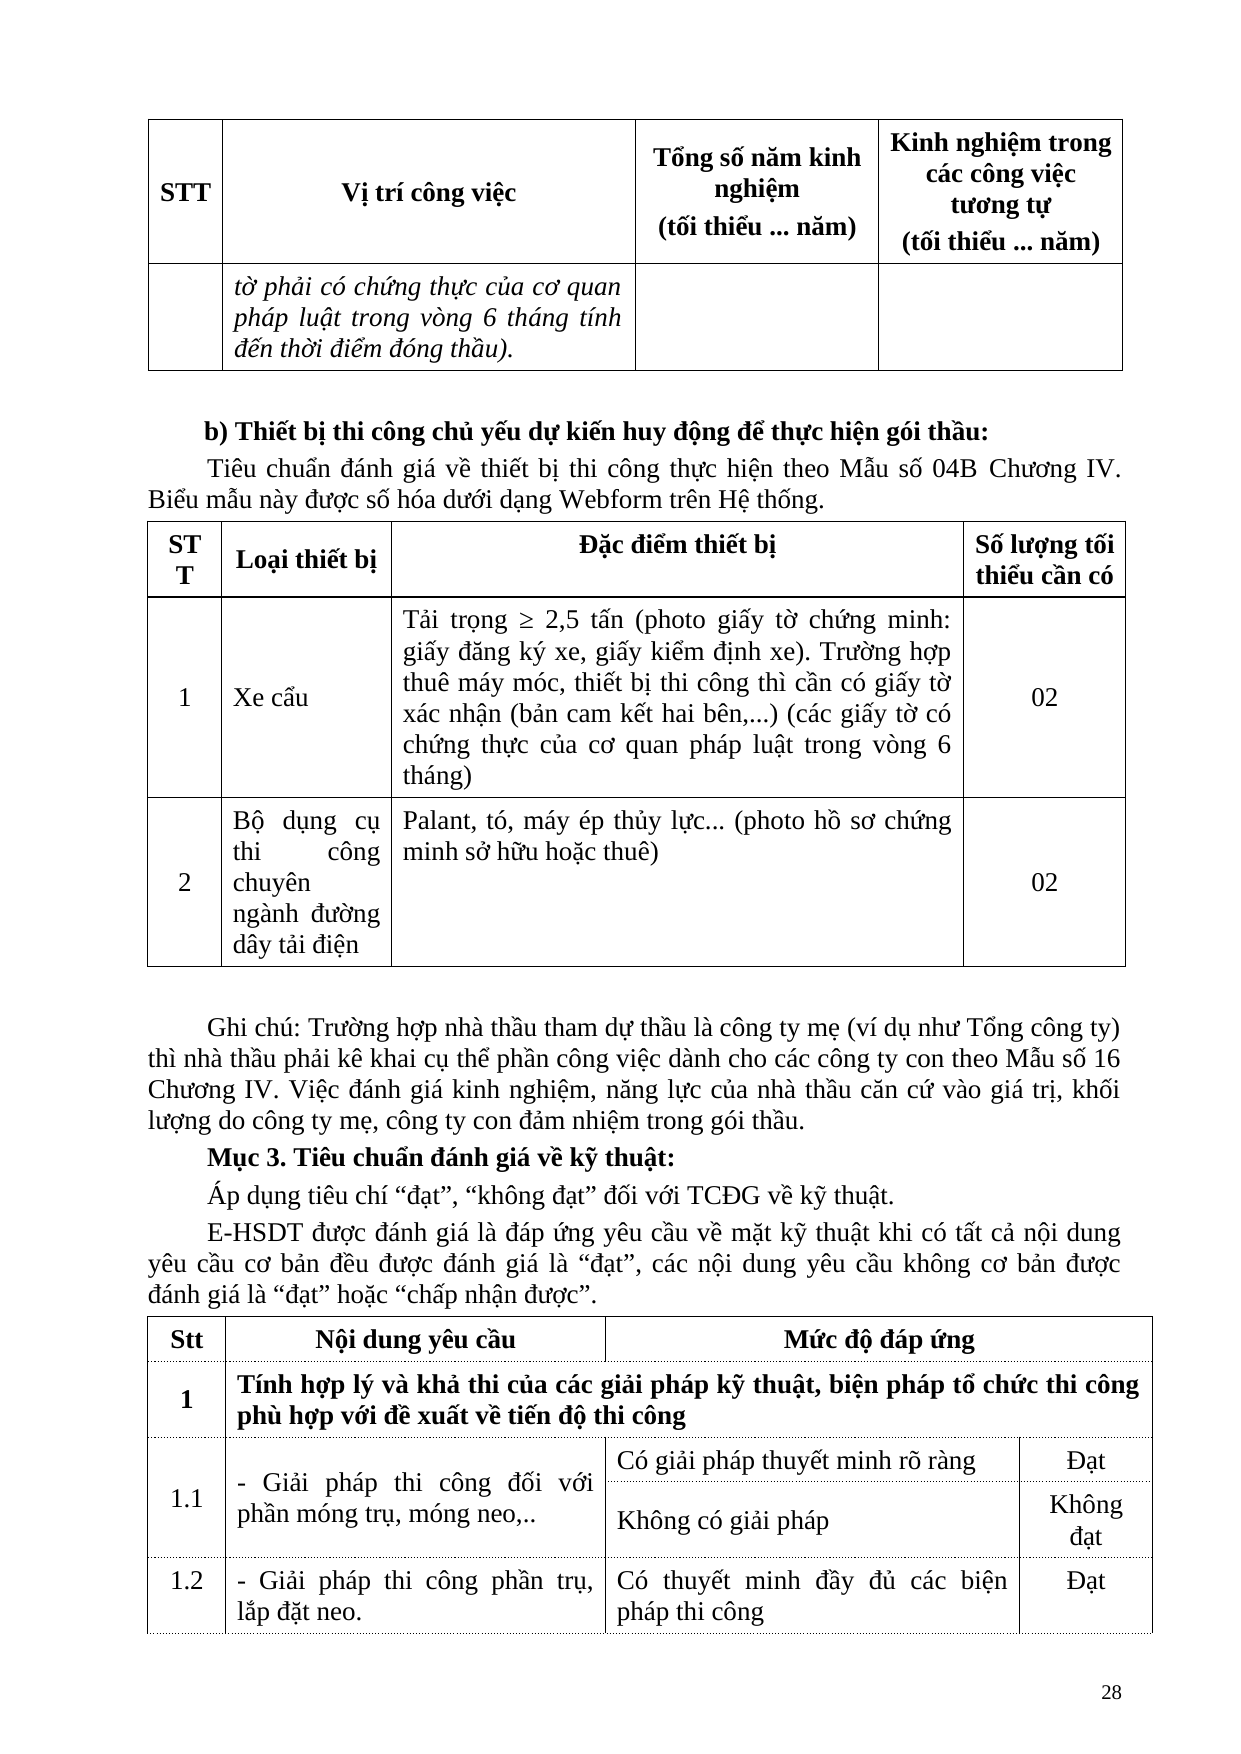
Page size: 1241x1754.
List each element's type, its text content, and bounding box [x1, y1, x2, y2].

table_header Tổng số năm kinh nghiệm (tối thiểu ... năm) [636, 120, 878, 263]
table_header Đặc điểm thiết bị [392, 522, 963, 596]
table_cell Không đạt [1020, 1481, 1152, 1557]
table_cell 1.2 [148, 1557, 225, 1633]
table_cell 1 [636, 264, 878, 370]
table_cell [226, 1557, 605, 1633]
table_header Vị trí công việc [223, 120, 635, 263]
text Mục 3. Tiêu chuẩn đánh giá về kỹ thuật: [207, 1142, 1122, 1173]
table_header Kinh nghiệm trong các công việc tương tự (tối thiểu ... năm) [879, 120, 1122, 263]
table_header Loại thiết bị [222, 522, 391, 596]
table_cell Tải trọng ≥ 2,5 tấn (photo giấy tờ chứng minh: giấy đăng ký xe, giấy kiểm định xe). Trường hợp thuê máy móc, thiết bị thi công thì cần có giấy tờ xác nhận (bản cam kết hai bên,...) (các giấy tờ có chứng thực của cơ quan pháp luật trong vòng 6 tháng) [392, 598, 963, 797]
table_cell 02 [964, 598, 1125, 797]
table_cell Xe cẩu [222, 598, 391, 797]
table_header Số lượng tối thiểu cần có [964, 522, 1125, 596]
table_cell Đạt [1020, 1437, 1152, 1481]
table_cell Palant, tó, máy ép thủy lực... (photo hồ sơ chứng minh sở hữu hoặc thuê) [392, 798, 963, 966]
text Ghi chú: Trường hợp nhà thầu tham dự thầu là công ty mẹ (ví dụ như Tổng công ty) thì nhà thầu phải kê khai cụ thể phần công việc dành cho các công ty con theo Mẫu số 16 Chương IV. Việc đánh giá kinh nghiệm, năng lực của nhà thầu căn cứ vào giá trị, khối lượng do công ty mẹ, công ty con đảm nhiệm trong gói thầu. [148, 1011, 1122, 1135]
table_header STT [149, 120, 222, 263]
text b) Thiết bị thi công chủ yếu dự kiến huy động để thực hiện gói thầu: [148, 414, 1122, 446]
text E-HSDT được đánh giá là đáp ứng yêu cầu về mặt kỹ thuật khi có tất cả nội dung yêu cầu cơ bản đều được đánh giá là “đạt”, các nội dung yêu cầu không cơ bản được đánh giá là “đạt” hoặc “chấp nhận được”. [148, 1216, 1122, 1310]
table_cell 1 [879, 264, 1122, 370]
table_cell Có giải pháp thuyết minh rõ ràng [606, 1437, 1019, 1481]
table_cell Bộ dụng cụ thi công chuyên ngành đường dây tải điện [222, 798, 391, 966]
table_cell 1 [148, 598, 221, 797]
table_cell Đạt [1020, 1557, 1152, 1633]
table_cell Không có giải pháp [606, 1481, 1019, 1557]
table_cell - Giải pháp thi công đối với phần móng trụ, móng neo,.. [226, 1437, 605, 1557]
table_cell Có thuyết minh đầy đủ các biện pháp thi công [606, 1557, 1019, 1633]
text Áp dụng tiêu chí “đạt”, “không đạt” đối với TCĐG về kỹ thuật. [148, 1179, 1122, 1210]
table_cell 3 [149, 264, 222, 370]
text Tiêu chuẩn đánh giá về thiết bị thi công thực hiện theo Mẫu số 04B Chương IV. Biểu mẫu này được số hóa dưới dạng Webform trên Hệ thống. [148, 452, 1122, 514]
table_cell 1.1 [148, 1437, 225, 1557]
table_cell 1 [148, 1361, 225, 1437]
table_header Nội dung yêu cầu [226, 1317, 605, 1361]
table_header STT [148, 522, 221, 596]
table_header Stt [148, 1317, 225, 1361]
table_cell 02 [964, 798, 1125, 966]
table_header Mức độ đáp ứng [606, 1317, 1152, 1361]
table_cell Tính hợp lý và khả thi của các giải pháp kỹ thuật, biện pháp tổ chức thi công phù hợp với đề xuất về tiến độ thi công [226, 1361, 1152, 1437]
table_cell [223, 264, 635, 370]
table_cell 2 [148, 798, 221, 966]
